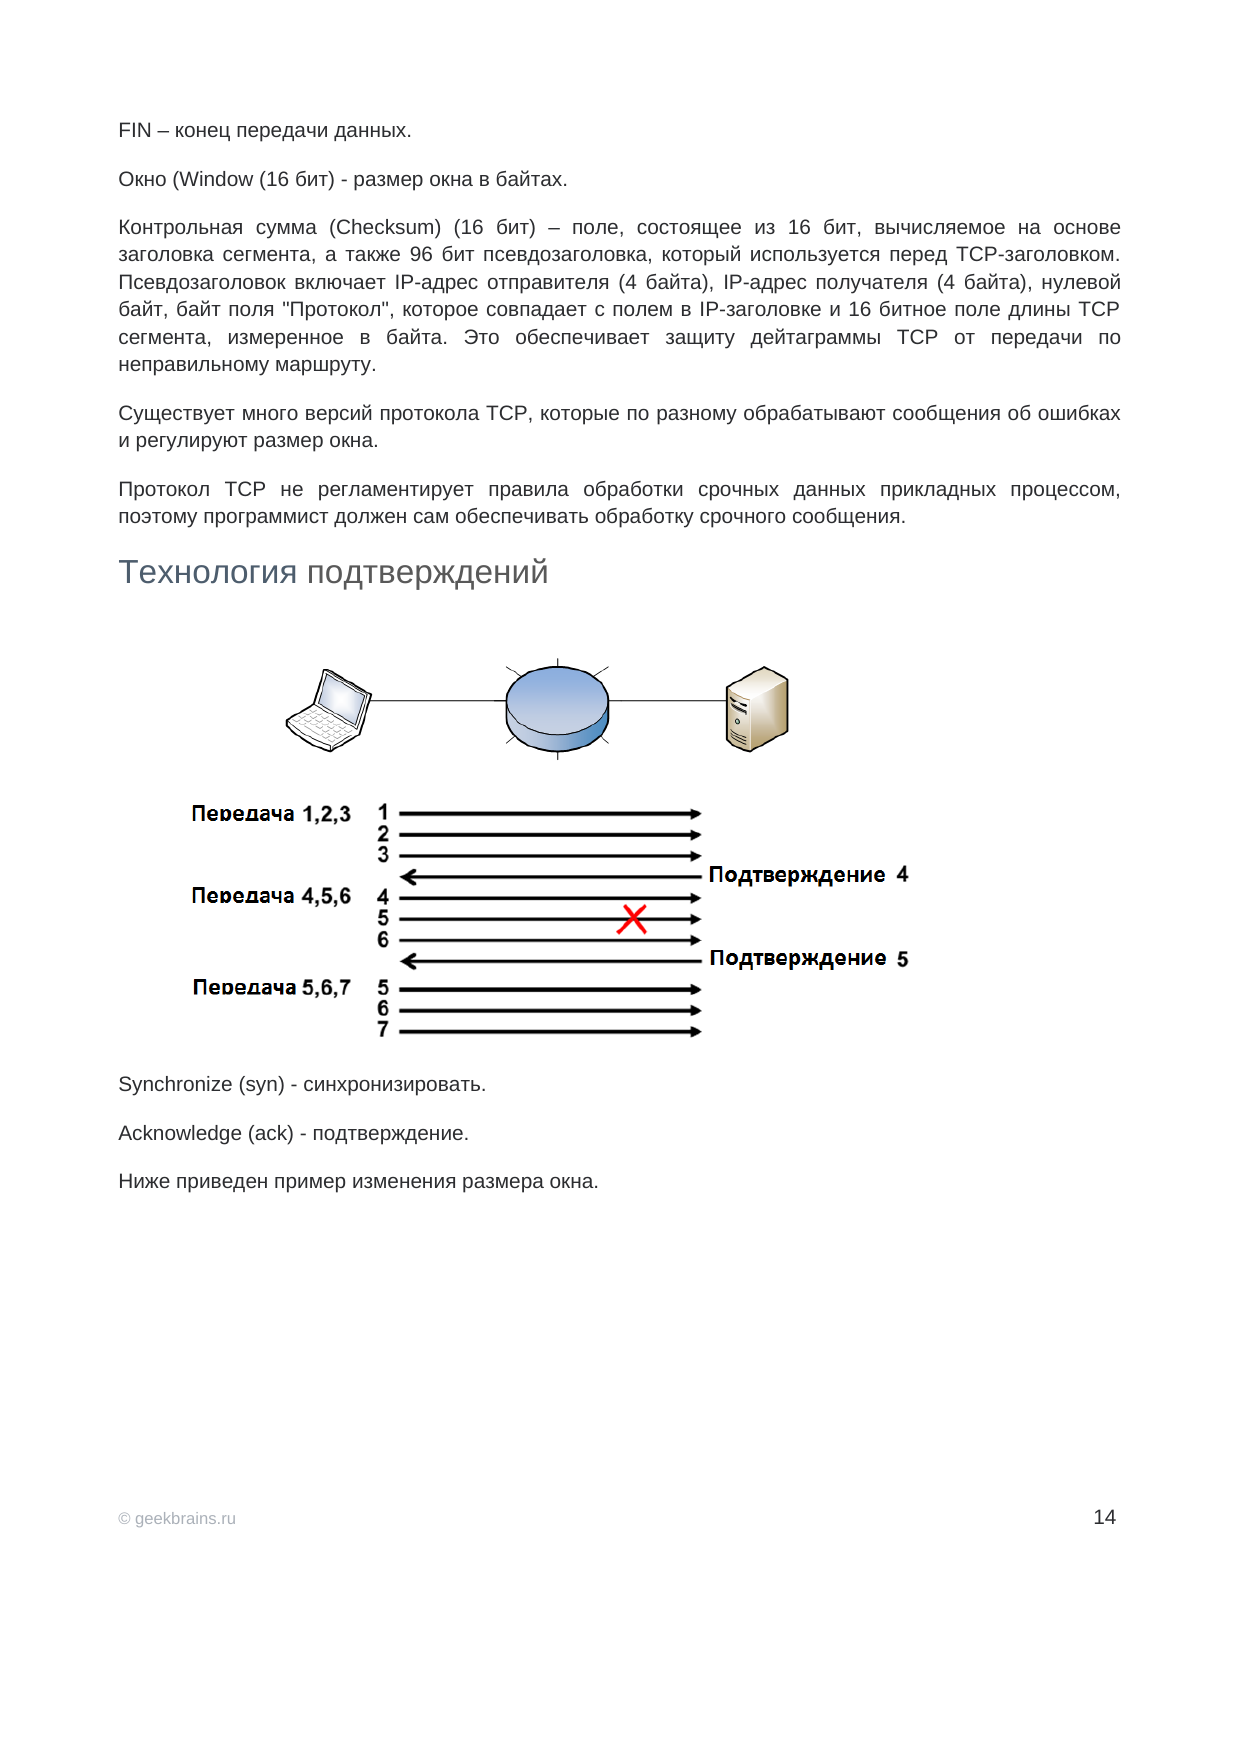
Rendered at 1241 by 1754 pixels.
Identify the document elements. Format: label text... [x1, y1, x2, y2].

text Окно (Window (16 бит) - размер окна в байтах. [118, 166, 1122, 190]
text Существует много версий протокола TCP, которые по разному обрабатывают сообщения об ошибках и регулируют размер окна. [118, 401, 1122, 452]
text Acknowledge (ack) - подтверждение. [118, 1120, 1122, 1144]
picture [118, 617, 925, 1048]
subtitle Технология подтверждений [118, 552, 1122, 591]
text Synchronize (syn) - синхронизировать. [118, 1072, 1122, 1096]
text Ниже приведен пример изменения размера окна. [118, 1169, 1122, 1193]
text Контрольная сумма (Checksum) (16 бит) – поле, состоящее из 16 бит, вычисляемое на основе заголовка сегмента, а также 96 бит псевдозаголовка, который используется перед TCP-заголовком. Псевдозаголовок включает IP-адрес отправителя (4 байта), IP-адрес получателя (4 байта), нулевой байт, байт поля "Протокол", которое совпадает с полем в IP-заголовке и 16 битное поле длины TCP сегмента, измеренное в байта. Это обеспечивает защиту дейтаграммы TCP от передачи по неправильному маршруту. [118, 215, 1122, 376]
text Протокол TCP не регламентирует правила обработки срочных данных прикладных процессом, поэтому программист должен сам обеспечивать обработку срочного сообщения. [118, 476, 1122, 528]
text FIN – конец передачи данных. [118, 118, 1122, 142]
